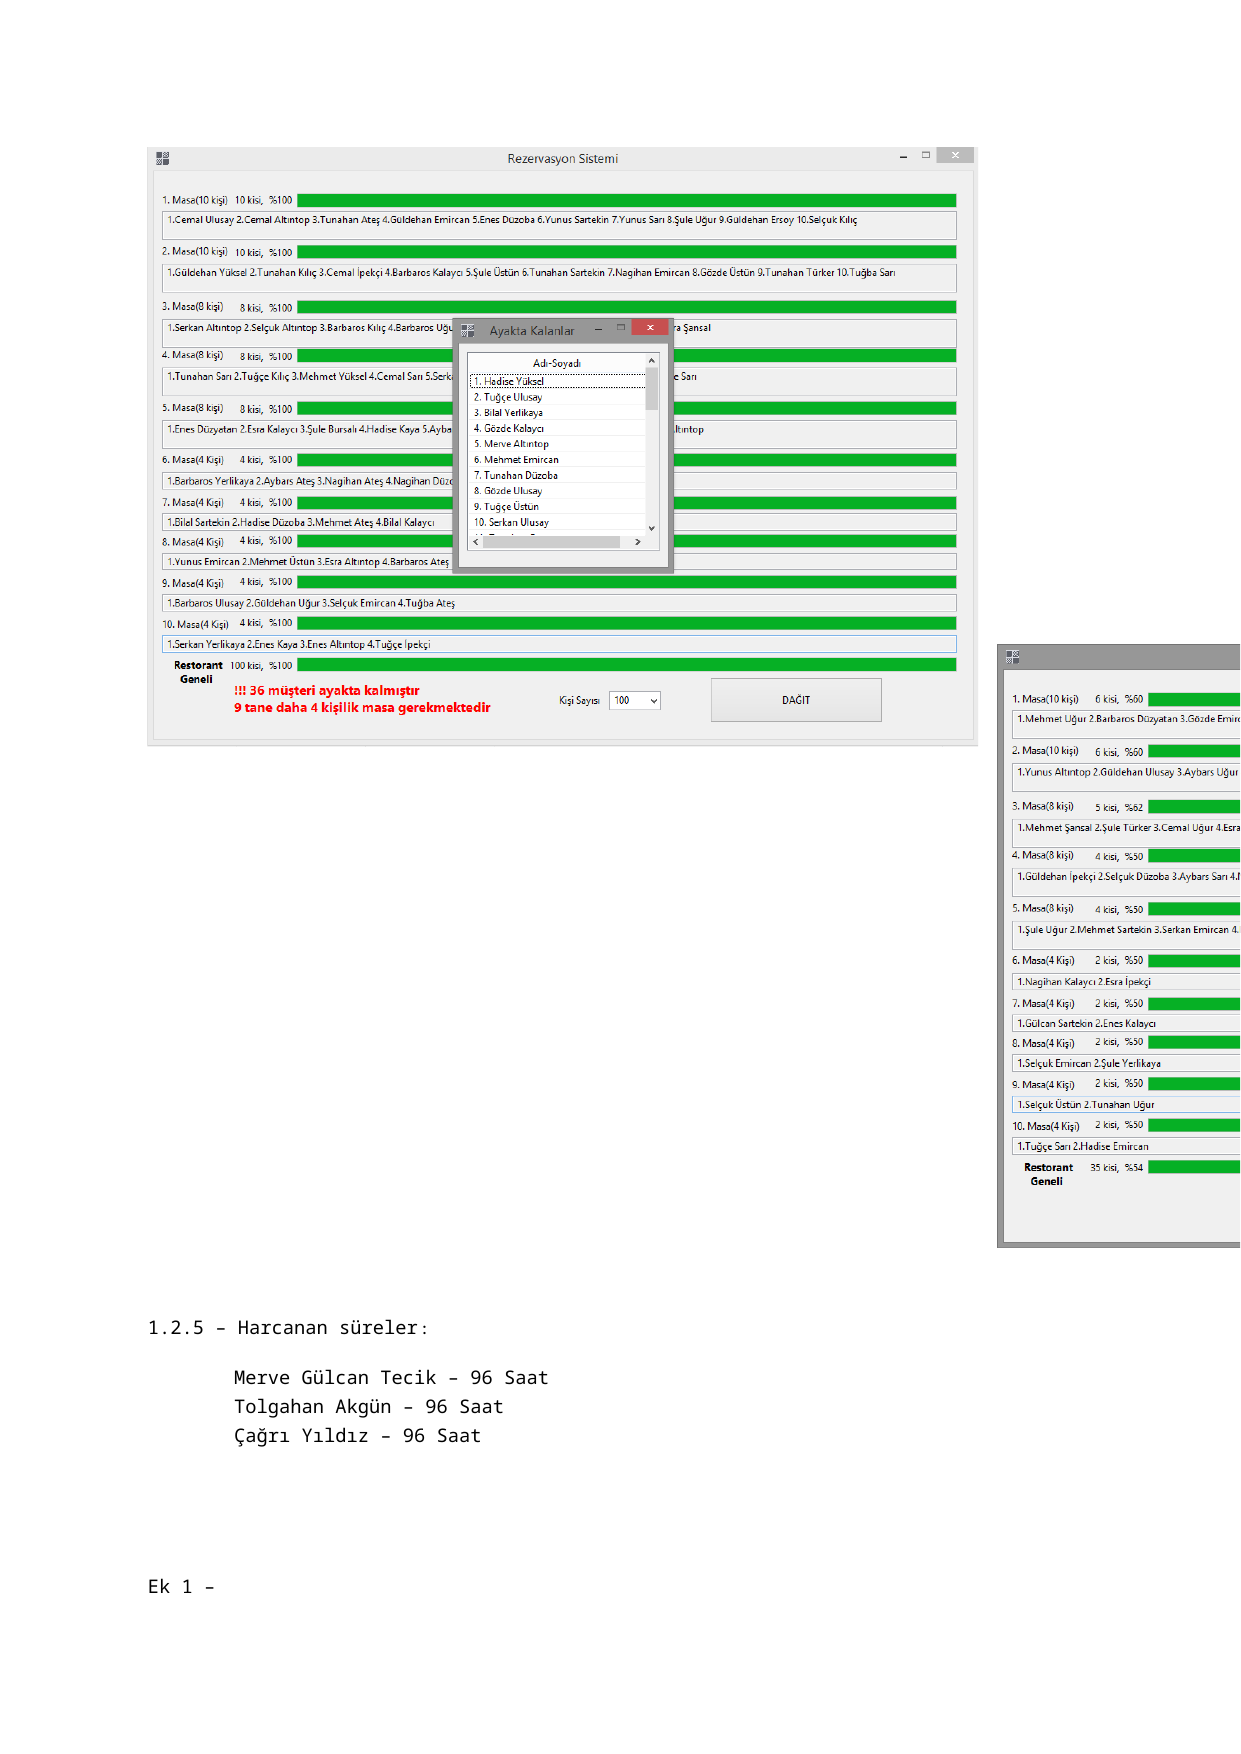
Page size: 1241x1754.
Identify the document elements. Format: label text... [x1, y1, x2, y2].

text Ek 1 – [148, 1573, 1093, 1598]
picture [997, 644, 1241, 1248]
list Merve Gülcan Tecik – 96 Saat [223, 1364, 1093, 1390]
list Tolgahan Akgün – 96 Saat [223, 1393, 1093, 1419]
list Çağrı Yıldız – 96 Saat [223, 1423, 1093, 1448]
text 1.2.5 – Harcanan süreler : [148, 1314, 1093, 1339]
picture [147, 147, 979, 747]
